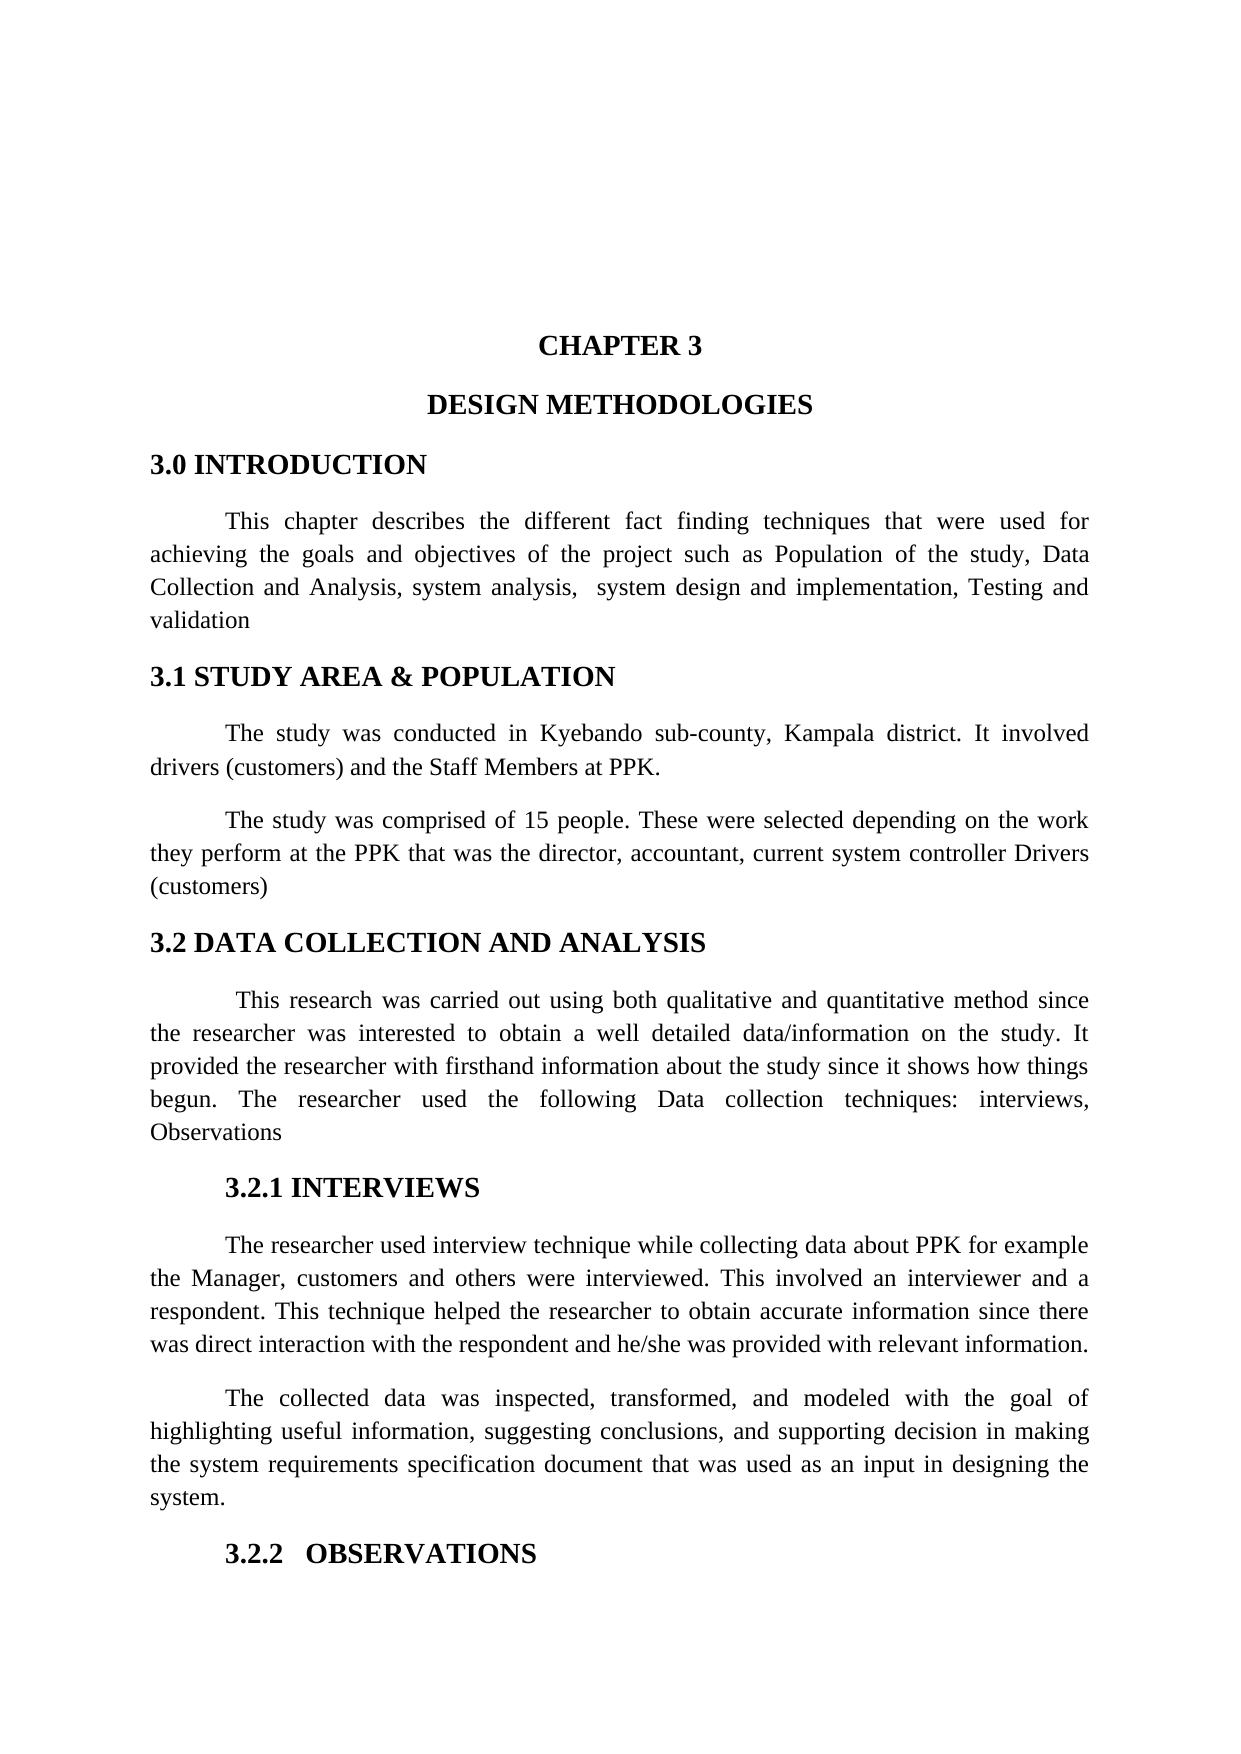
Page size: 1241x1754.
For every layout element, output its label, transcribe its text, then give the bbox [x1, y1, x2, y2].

text This chapter describes the different fact finding techniques that were used for achieving the goals and objectives of the project such as Population of the study, Data Collection and Analysis, system analysis, system design and implementation, Testing and validation [150, 506, 1090, 634]
text The collected data was inspected, transformed, and modeled with the goal of highlighting useful information, suggesting conclusions, and supporting decision in making the system requirements specification document that was used as an input in designing the system. [150, 1383, 1090, 1511]
text 3.2 DATA COLLECTION AND ANALYSIS [150, 925, 1090, 959]
text DESIGN METHODOLOGIES [150, 387, 1090, 421]
text 3.0 INTRODUCTION [150, 447, 1090, 480]
text 3.2.2 OBSERVATIONS [150, 1536, 1090, 1569]
text CHAPTER 3 [150, 328, 1090, 362]
text The study was conducted in Kyebando sub-county, Kampala district. It involved drivers (customers) and the Staff Members at PPK. [150, 718, 1090, 780]
text 3.1 STUDY AREA & POPULATION [150, 659, 1090, 693]
text The study was comprised of 15 people. These were selected depending on the work they perform at the PPK that was the director, accountant, current system controller Drivers (customers) [150, 805, 1090, 900]
text The researcher used interview technique while collecting data about PPK for example the Manager, customers and others were interviewed. This involved an interviewer and a respondent. This technique helped the researcher to obtain accurate information since there was direct interaction with the respondent and he/she was provided with relevant information. [150, 1230, 1090, 1358]
text 3.2.1 INTERVIEWS [150, 1171, 1090, 1204]
text This research was carried out using both qualitative and quantitative method since the researcher was interested to obtain a well detailed data/information on the study. It provided the researcher with firsthand information about the study since it shows how things begun. The researcher used the following Data collection techniques: interviews, Observations [150, 985, 1090, 1146]
